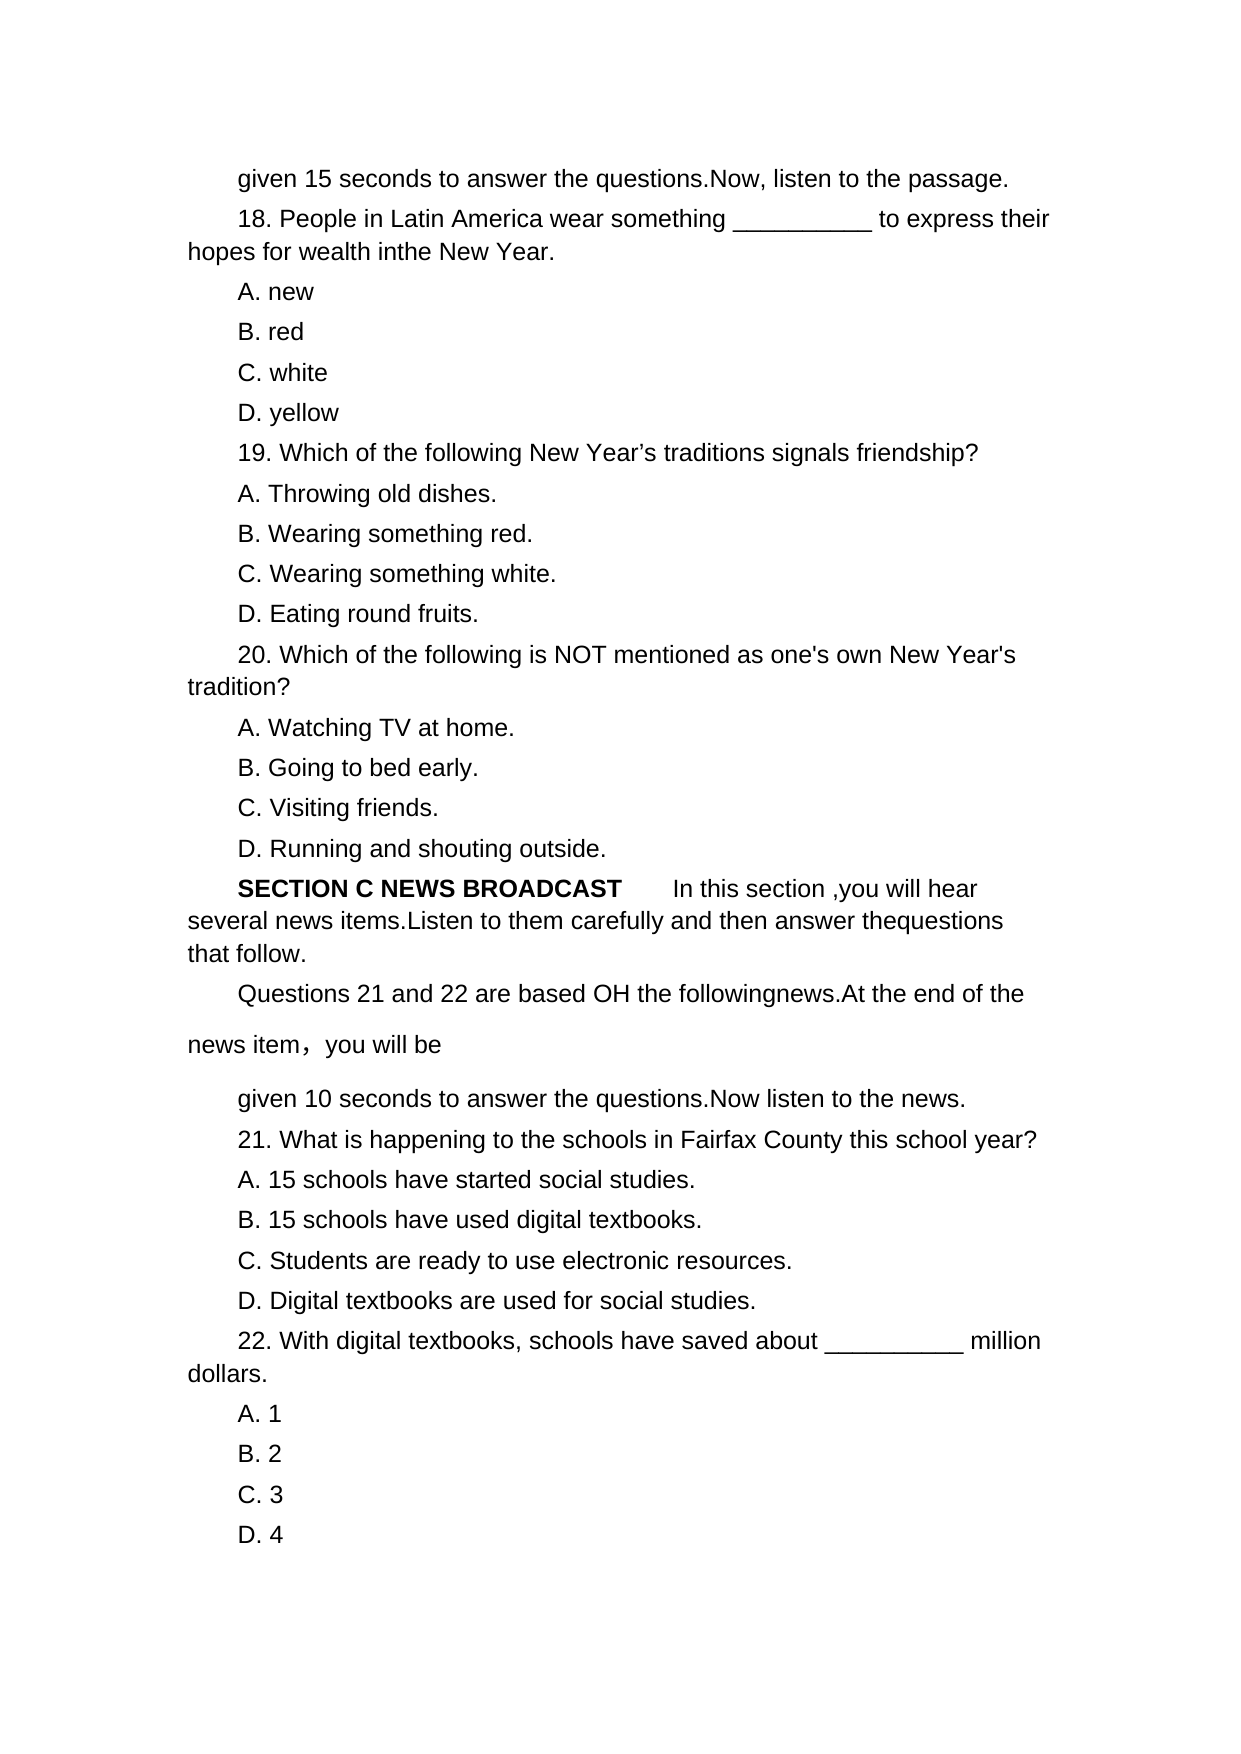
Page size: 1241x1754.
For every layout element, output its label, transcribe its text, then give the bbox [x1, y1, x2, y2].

text D. 4 [187, 1518, 1053, 1551]
text SECTION C NEWS BROADCAST In this section ,you will hear several news items.Listen to them carefully and then answer thequestions that follow. [187, 872, 1053, 969]
text D. yellow [187, 396, 1053, 428]
text 18. People in Latin America wear something __________ to express their hopes for wealth inthe New Year. [187, 202, 1053, 267]
text 22. With digital textbooks, schools have saved about __________ million dollars. [187, 1324, 1053, 1389]
text A. Watching TV at home. [187, 711, 1053, 743]
text C. 3 [187, 1478, 1053, 1510]
text D. Digital textbooks are used for social studies. [187, 1284, 1053, 1317]
text C. Wearing something white. [187, 557, 1053, 590]
text B. Wearing something red. [187, 517, 1053, 549]
text A. 15 schools have started social studies. [187, 1163, 1053, 1196]
text B. Going to bed early. [187, 751, 1053, 783]
text A. new [187, 275, 1053, 308]
text 19. Which of the following New Year’s traditions signals friendship? [187, 436, 1053, 469]
text B. 15 schools have used digital textbooks. [187, 1203, 1053, 1236]
text Questions 21 and 22 are based OH the followingnews.At the end of the news item，you will be [187, 977, 1053, 1075]
text B. 2 [187, 1438, 1053, 1470]
text 21. What is happening to the schools in Fairfax County this school year? [187, 1123, 1053, 1155]
text D. Eating round fruits. [187, 598, 1053, 630]
text B. red [187, 315, 1053, 348]
text given 15 seconds to answer the questions.Now, listen to the passage. [187, 162, 1053, 194]
text 20. Which of the following is NOT mentioned as one's own New Year's tradition? [187, 638, 1053, 703]
text A. 1 [187, 1397, 1053, 1430]
text C. Students are ready to use electronic resources. [187, 1244, 1053, 1276]
text given 10 seconds to answer the questions.Now listen to the news. [187, 1083, 1053, 1115]
text A. Throwing old dishes. [187, 477, 1053, 509]
text C. Visiting friends. [187, 791, 1053, 824]
text C. white [187, 356, 1053, 388]
text D. Running and shouting outside. [187, 832, 1053, 864]
